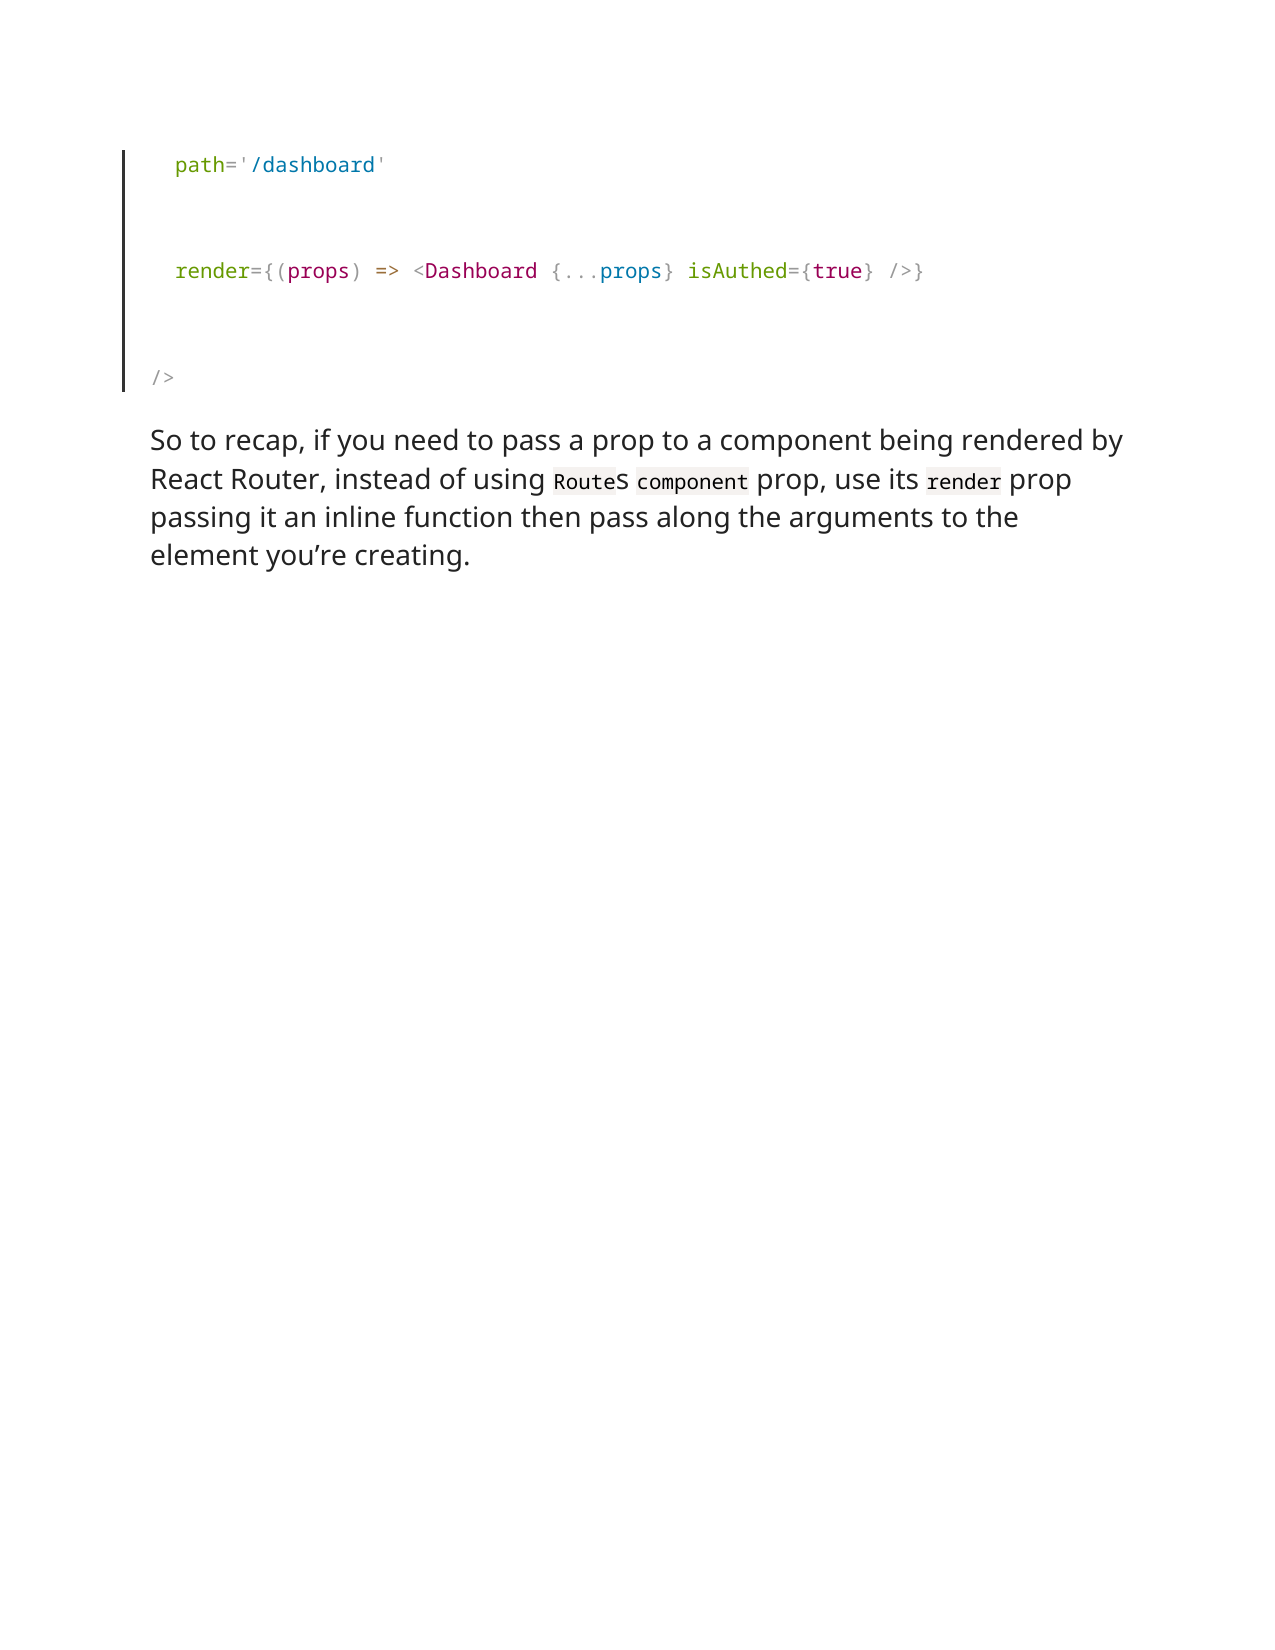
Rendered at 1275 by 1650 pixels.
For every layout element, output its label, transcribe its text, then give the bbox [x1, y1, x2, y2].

text path='/dashboard' [150, 150, 1125, 178]
text render={(props) => <Dashboard {...props} isAuthed={true} />} [125, 257, 1125, 285]
text So to recap, if you need to pass a prop to a component being rendered by React Router, instead of using Routes component prop, use its render prop passing it an inline function then pass along the arguments to the element you’re creating. [150, 421, 1125, 574]
text /> [125, 363, 1125, 392]
